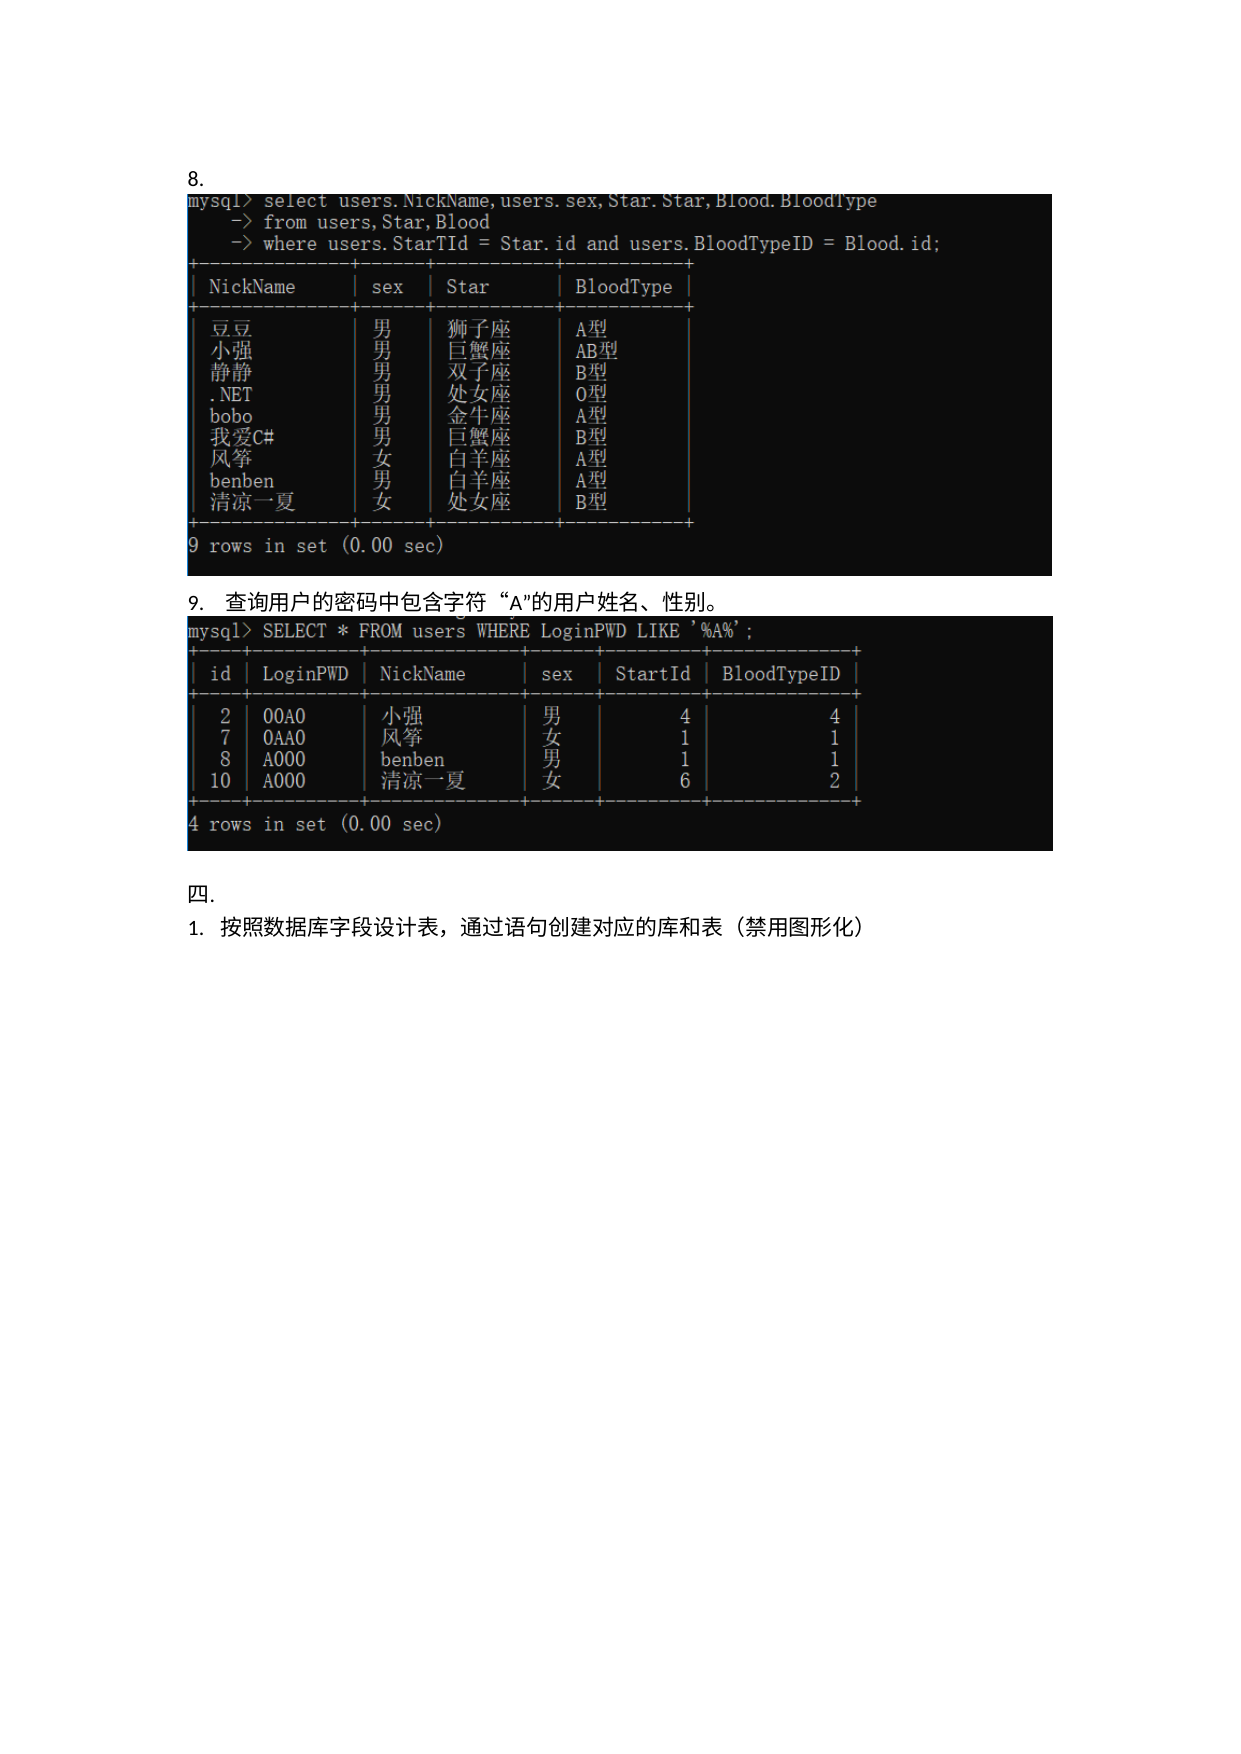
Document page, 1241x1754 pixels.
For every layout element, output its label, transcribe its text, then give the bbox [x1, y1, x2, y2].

list 按照数据库字段设计表，通过语句创建对应的库和表（禁用图形化） [187, 909, 1053, 942]
list 查询用户的密码中包含字符“A”的用户姓名、性别。 [187, 584, 1053, 616]
picture [187, 616, 1053, 851]
list 四. [187, 877, 1053, 909]
picture [187, 194, 1052, 576]
